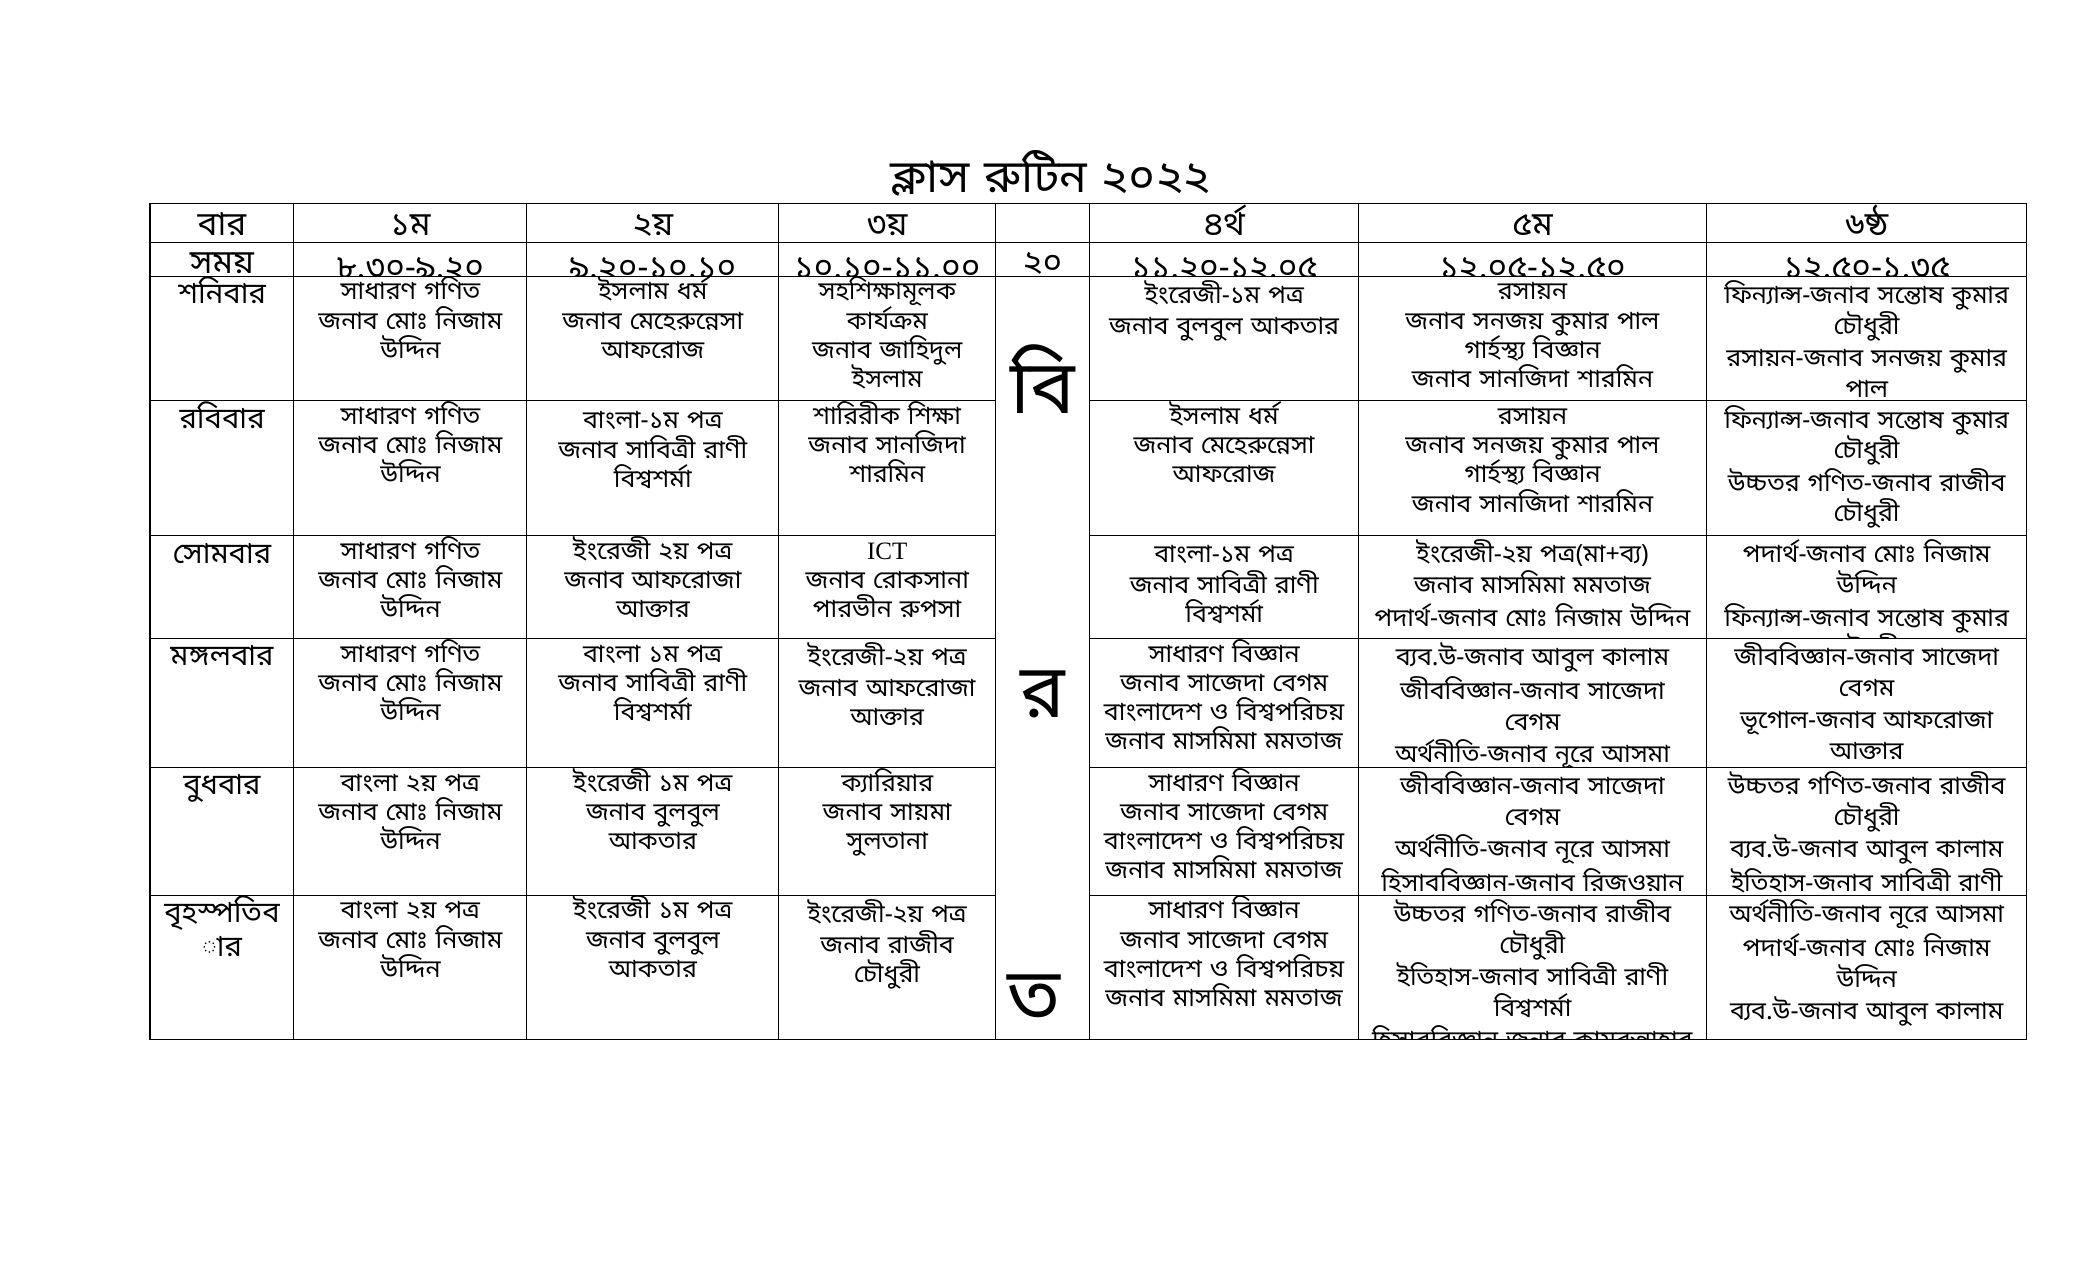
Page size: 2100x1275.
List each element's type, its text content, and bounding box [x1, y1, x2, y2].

table_cell ইংরেজী ২য় পত্র জনাব আফরোজা আক্তার [527, 536, 778, 638]
table_cell বৃহস্পতিবার [151, 896, 293, 1038]
table_cell সহশিক্ষামূলক কার্যক্রম জনাব জাহিদুল ইসলাম [779, 277, 995, 400]
text ক্লাস রুটিন ২০২২ [150, 150, 1950, 203]
table_cell বুধবার [151, 768, 293, 895]
table_cell বাংলা ১ম পত্র জনাব সাবিত্রী রাণী বিশ্বশর্মা [527, 639, 778, 767]
table_cell বাংলা ২য় পত্র জনাব মোঃ নিজাম উদ্দিন [294, 768, 526, 895]
table_cell পদার্থ-জনাব মোঃ নিজাম উদ্দিন ফিন্যান্স-জনাব সন্তোষ কুমার চৌধুরী ইতিহাস-জনাব সাবিত্রী রাণী বিশ্বশর্মা [1707, 536, 2026, 638]
table_cell রসায়ন জনাব সনজয় কুমার পাল গার্হস্থ্য বিজ্ঞান জনাব সানজিদা শারমিন [1359, 277, 1706, 400]
table_cell ১০.১০-১১.০০ [779, 243, 995, 276]
table_cell বাংলা-১ম পত্র জনাব সাবিত্রী রাণী বিশ্বশর্মা [527, 401, 778, 535]
table_cell ১২.৫০-১.৩৫ [1707, 243, 2026, 276]
table_header ১ম [294, 204, 526, 242]
table_cell ক্যারিয়ার জনাব সায়মা সুলতানা [779, 768, 995, 895]
table_cell সাধারণ বিজ্ঞান জনাব সাজেদা বেগম বাংলাদেশ ও বিশ্বপরিচয় জনাব মাসমিমা মমতাজ [1090, 639, 1358, 767]
table_header বার [151, 204, 293, 242]
table_cell সাধারণ বিজ্ঞান জনাব সাজেদা বেগম বাংলাদেশ ও বিশ্বপরিচয় জনাব মাসমিমা মমতাজ [1090, 768, 1358, 895]
table_cell সাধারণ গণিত জনাব মোঃ নিজাম উদ্দিন [294, 639, 526, 767]
table_cell উচ্চতর গণিত-জনাব রাজীব চৌধুরী ব্যব.উ-জনাব আবুল কালাম ইতিহাস-জনাব সাবিত্রী রাণী বিশ্বশর্মা [1707, 768, 2026, 895]
table_cell জীববিজ্ঞান-জনাব সাজেদা বেগম ভূগোল-জনাব আফরোজা আক্তার হিসাববিজ্ঞান-জনাব রিজওয়ান আরা [1707, 639, 2026, 767]
table_cell সাধারণ গণিত জনাব মোঃ নিজাম উদ্দিন [294, 536, 526, 638]
table_cell ২০ মি. [996, 243, 1089, 276]
table_cell সাধারণ গণিত জনাব মোঃ নিজাম উদ্দিন [294, 277, 526, 400]
table_cell সাধারণ গণিত জনাব মোঃ নিজাম উদ্দিন [294, 401, 526, 535]
table_cell ইসলাম ধর্ম জনাব মেহেরুন্নেসা আফরোজ [527, 277, 778, 400]
table_cell ব্যব.উ-জনাব আবুল কালাম জীববিজ্ঞান-জনাব সাজেদা বেগম অর্থনীতি-জনাব নূরে আসমা [1359, 639, 1706, 767]
table_header ৩য় [779, 204, 995, 242]
table_cell সময় [151, 243, 293, 276]
table_cell ইংরেজী ১ম পত্র জনাব বুলবুল আকতার [527, 768, 778, 895]
table_cell রসায়ন জনাব সনজয় কুমার পাল গার্হস্থ্য বিজ্ঞান জনাব সানজিদা শারমিন [1359, 401, 1706, 535]
table_cell ৯.২০-১০.১০ [527, 243, 778, 276]
table_cell জীববিজ্ঞান-জনাব সাজেদা বেগম অর্থনীতি-জনাব নূরে আসমা হিসাববিজ্ঞান-জনাব রিজওয়ান আরা [1359, 768, 1706, 895]
table_cell অর্থনীতি-জনাব নূরে আসমা পদার্থ-জনাব মোঃ নিজাম উদ্দিন ব্যব.উ-জনাব আবুল কালাম [1707, 896, 2026, 1038]
table_cell ইংরেজী-২য় পত্র জনাব আফরোজা আক্তার [779, 639, 995, 767]
table_cell উচ্চতর গণিত-জনাব রাজীব চৌধুরী ইতিহাস-জনাব সাবিত্রী রাণী বিশ্বশর্মা হিসাববিজ্ঞান-জনাব কামরুন্নাহার ভূইঁয়া [1359, 896, 1706, 1038]
table_header ২য় [527, 204, 778, 242]
table_cell বাংলা ২য় পত্র জনাব মোঃ নিজাম উদ্দিন [294, 896, 526, 1038]
table_cell ১২.০৫-১২.৫০ [1359, 243, 1706, 276]
table_cell ইংরেজী-২য় পত্র(মা+ব্য) জনাব মাসমিমা মমতাজ পদার্থ-জনাব মোঃ নিজাম উদ্দিন [1359, 536, 1706, 638]
table_header ৫ম [1359, 204, 1706, 242]
table_cell ইংরেজী-১ম পত্র জনাব বুলবুল আকতার [1090, 277, 1358, 400]
table_header ৬ষ্ঠ [1707, 204, 2026, 242]
table_cell সাধারণ বিজ্ঞান জনাব সাজেদা বেগম বাংলাদেশ ও বিশ্বপরিচয় জনাব মাসমিমা মমতাজ [1090, 896, 1358, 1038]
table_cell ফিন্যান্স-জনাব সন্তোষ কুমার চৌধুরী রসায়ন-জনাব সনজয় কুমার পাল ভূগোল-জনাব আফরোজা আক্তার [1707, 277, 2026, 400]
table_cell ১১.২০-১২.০৫ [1090, 243, 1358, 276]
table_cell ইংরেজী-২য় পত্র জনাব রাজীব চৌধুরী [779, 896, 995, 1038]
table_cell শনিবার [151, 277, 293, 400]
table_header ৪র্থ [1090, 204, 1358, 242]
table_cell শারিরীক শিক্ষা জনাব সানজিদা শারমিন [779, 401, 995, 535]
table_cell ৮.৩০-৯.২০ [294, 243, 526, 276]
table_cell ইংরেজী ১ম পত্র জনাব বুলবুল আকতার [527, 896, 778, 1038]
table_header [996, 204, 1089, 242]
table_cell সোমবার [151, 536, 293, 638]
table_cell ICT জনাব রোকসানা পারভীন রুপসা [779, 536, 995, 638]
table_cell রবিবার [151, 401, 293, 535]
table_cell বি র তি [996, 277, 1089, 1038]
table_cell ইসলাম ধর্ম জনাব মেহেরুন্নেসা আফরোজ [1090, 401, 1358, 535]
table_cell মঙ্গলবার [151, 639, 293, 767]
table_cell ফিন্যান্স-জনাব সন্তোষ কুমার চৌধুরী উচ্চতর গণিত-জনাব রাজীব চৌধুরী ভূগোল-জনাব আফরোজা আক্তার [1707, 401, 2026, 535]
table_cell বাংলা-১ম পত্র জনাব সাবিত্রী রাণী বিশ্বশর্মা [1090, 536, 1358, 638]
